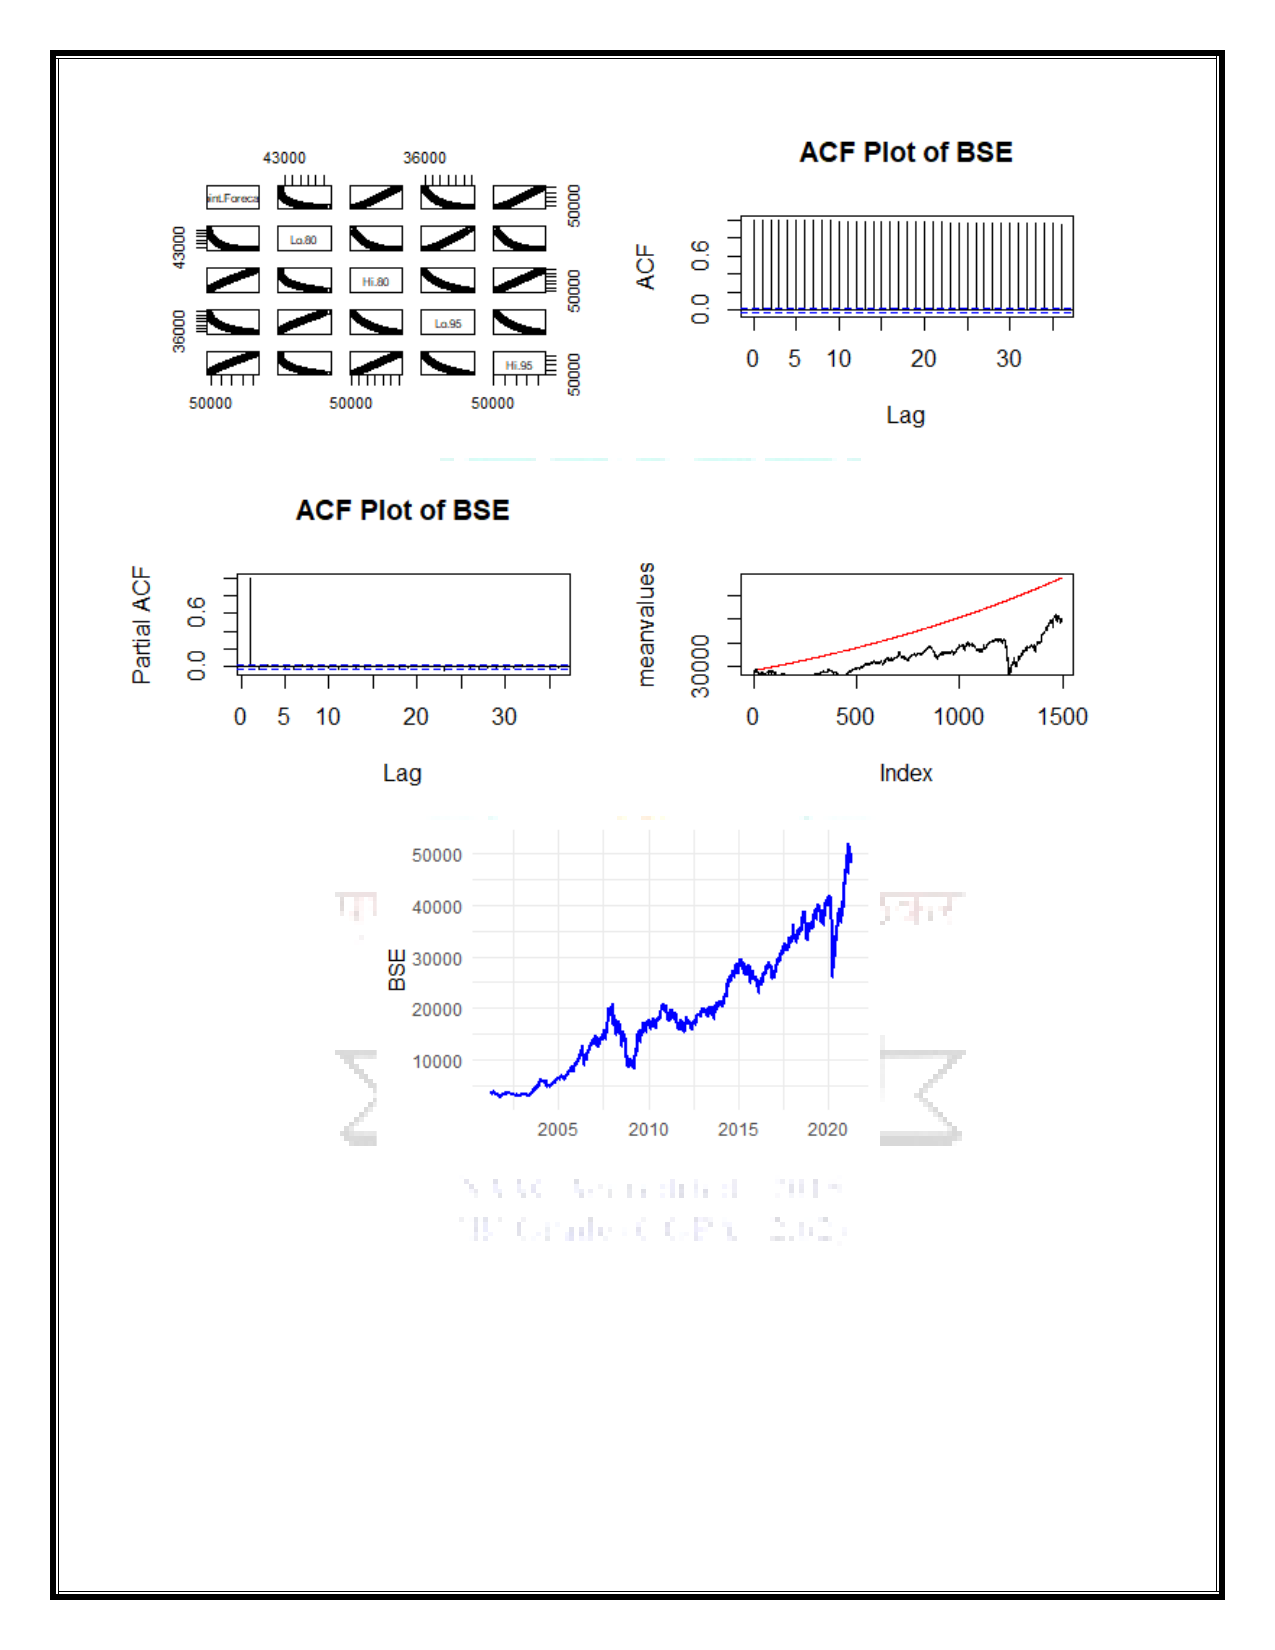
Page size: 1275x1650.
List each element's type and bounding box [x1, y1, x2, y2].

picture [376, 820, 880, 1175]
picture [125, 461, 1132, 816]
picture [125, 103, 1132, 458]
